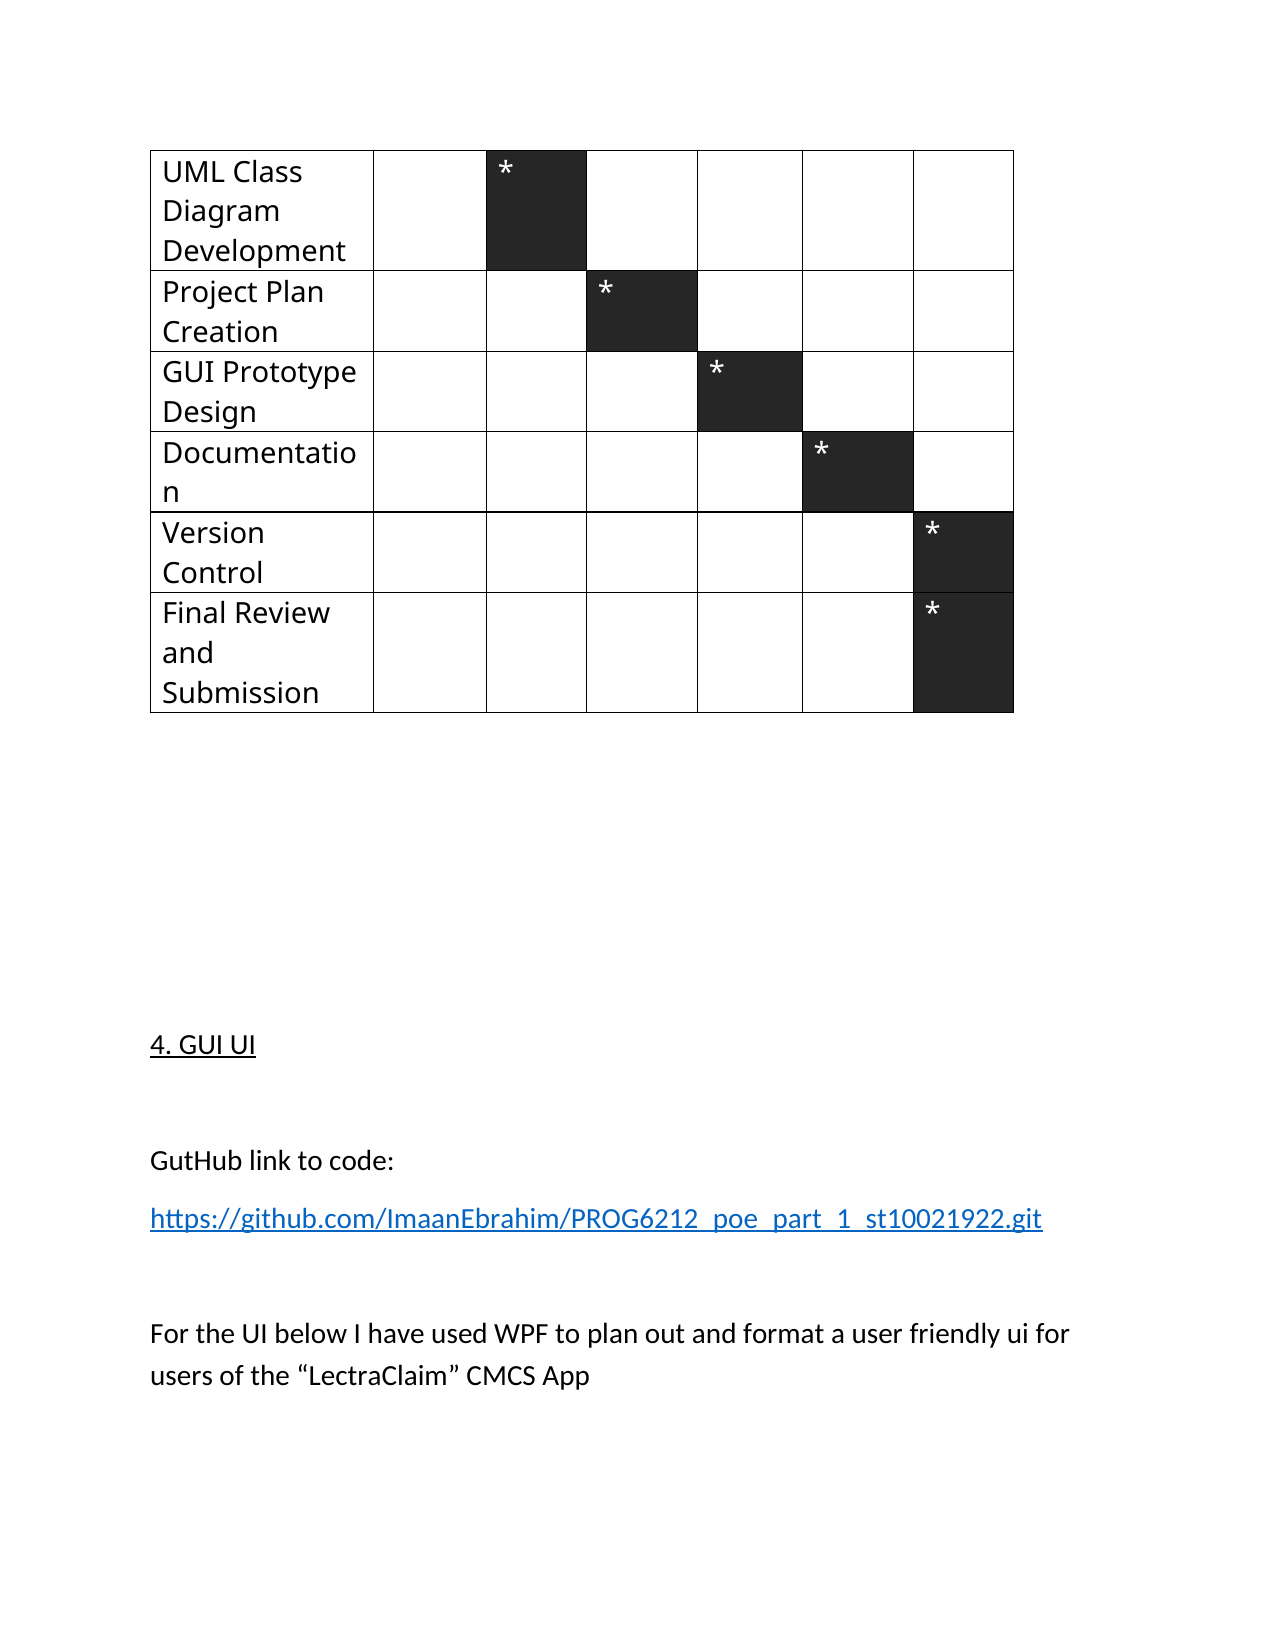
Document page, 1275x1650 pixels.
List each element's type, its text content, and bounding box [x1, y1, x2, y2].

text For the UI below I have used WPF to plan out and format a user friendly ui for users of the “LectraClaim” CMCS App [150, 1316, 1125, 1392]
table_cell [487, 513, 586, 592]
table_cell [487, 271, 586, 351]
table_cell [914, 151, 1013, 270]
table_cell [374, 513, 486, 592]
table_cell [698, 593, 802, 712]
table_cell * [914, 513, 1013, 592]
table_cell [374, 593, 486, 712]
table_cell [914, 352, 1013, 431]
text https://github.com/ImaanEbrahim/PROG6212_poe_part_1_st10021922.git [150, 1200, 1125, 1235]
table_cell * [803, 432, 913, 511]
table_cell * [698, 352, 802, 431]
table_cell [698, 513, 802, 592]
table_cell Version Control [151, 513, 373, 592]
table_cell Project Plan Creation [151, 271, 373, 351]
table_cell * [587, 271, 697, 351]
table_cell [698, 151, 802, 270]
table_cell [587, 593, 697, 712]
text GutHub link to code: [150, 1142, 1125, 1177]
table_cell [374, 271, 486, 351]
table_cell Final Review and Submission [151, 593, 373, 712]
table_cell [914, 432, 1013, 511]
table_cell [374, 352, 486, 431]
table_cell [374, 432, 486, 511]
table_cell [803, 151, 913, 270]
table_cell UML Class Diagram Development [151, 151, 373, 270]
table_cell [914, 271, 1013, 351]
table_cell [803, 593, 913, 712]
table_cell [487, 432, 586, 511]
table_cell * [487, 151, 586, 270]
table_cell [803, 271, 913, 351]
table_cell [587, 513, 697, 592]
table_cell [487, 593, 586, 712]
table_cell [487, 352, 586, 431]
table_cell GUI Prototype Design [151, 352, 373, 431]
table_cell [587, 151, 697, 270]
table_cell [698, 271, 802, 351]
table_cell [803, 352, 913, 431]
table_cell [587, 352, 697, 431]
table_cell [698, 432, 802, 511]
table_cell * [914, 593, 1013, 712]
table_cell [587, 432, 697, 511]
table_cell [374, 151, 486, 270]
table_cell [803, 513, 913, 592]
text 4. GUI UI [150, 1026, 1125, 1062]
table_cell Documentation [151, 432, 373, 511]
